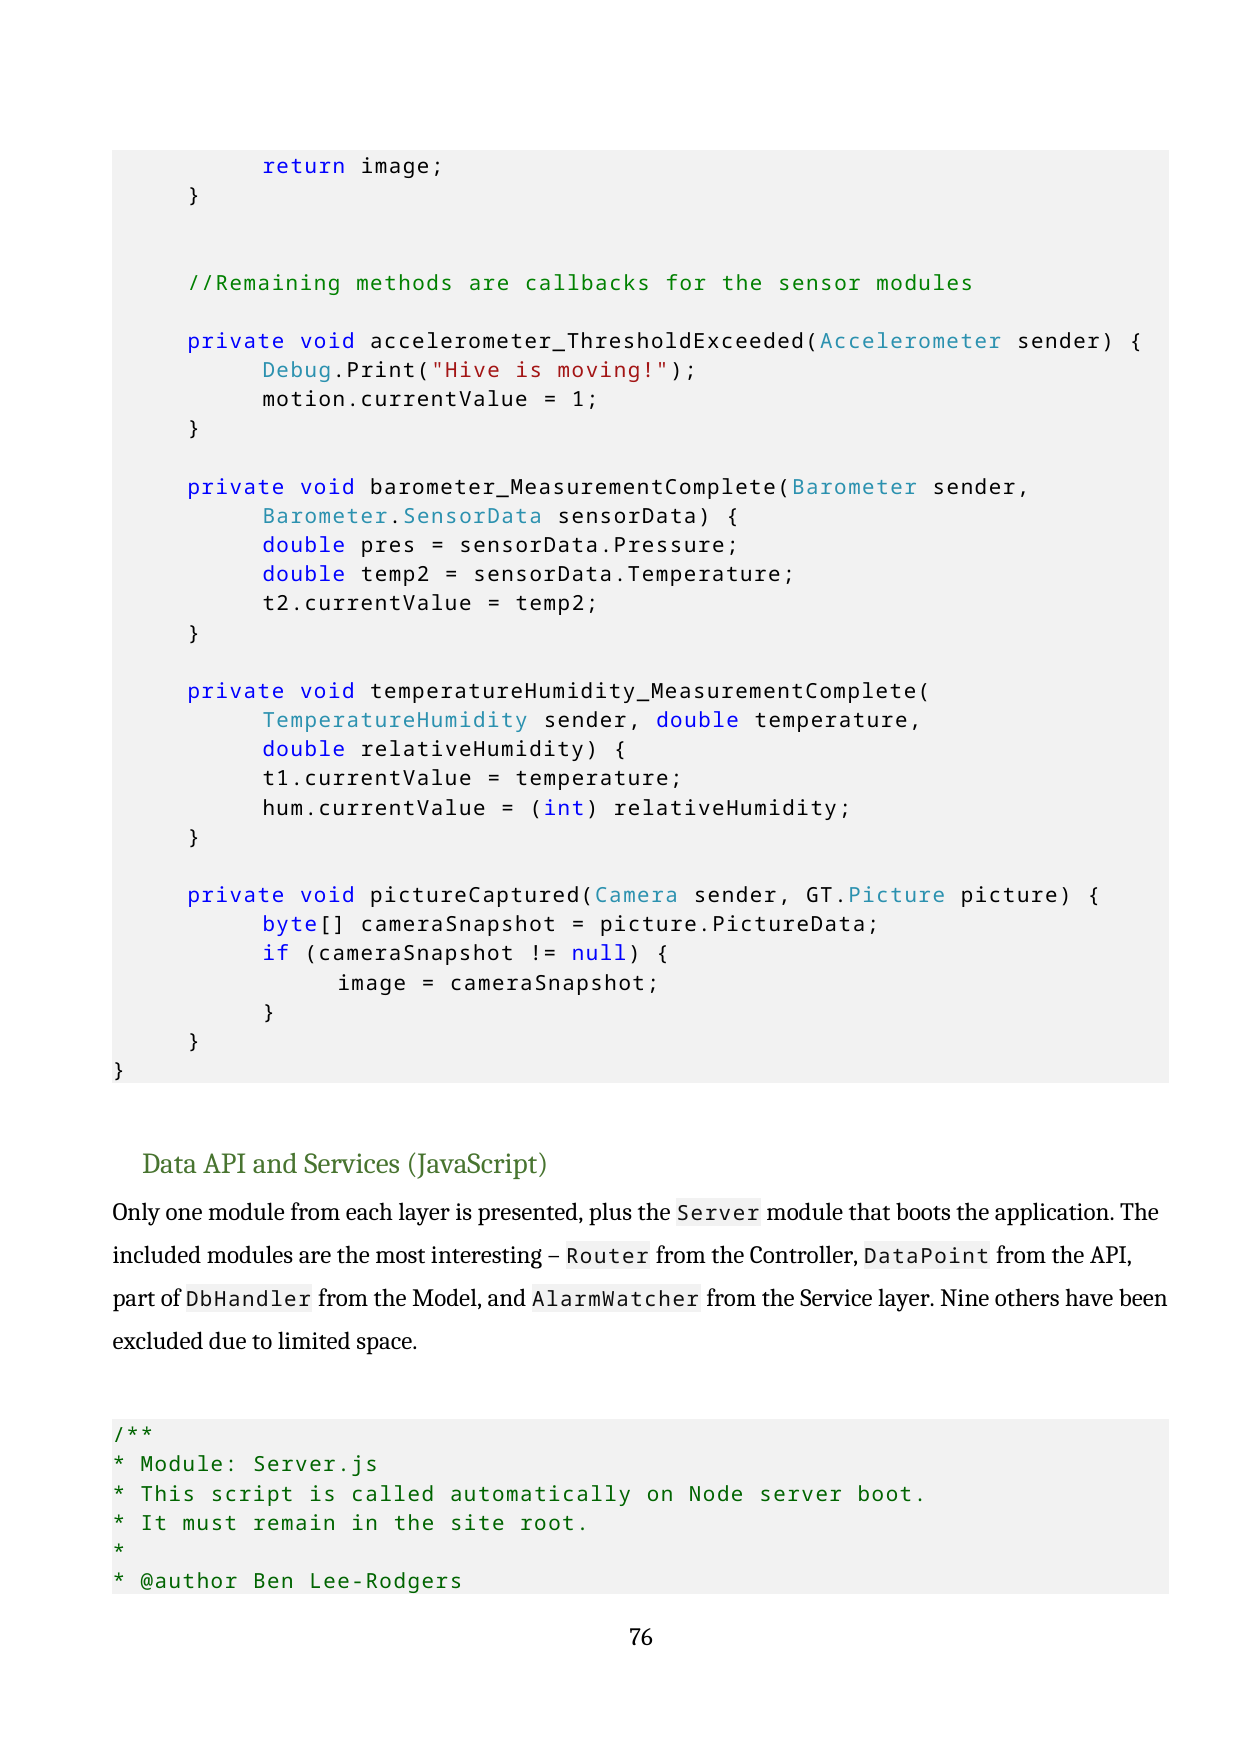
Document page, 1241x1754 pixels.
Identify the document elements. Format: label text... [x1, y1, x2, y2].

subtitle private void pictureCaptured(Camera sender, GT.Picture picture) { [112, 879, 1169, 908]
subtitle } [112, 179, 1169, 208]
subtitle if (cameraSnapshot != null) { [112, 937, 1169, 967]
subtitle double relativeHumidity) { [112, 733, 1169, 762]
subtitle private void temperatureHumidity_MeasurementComplete( [112, 675, 1169, 704]
subtitle } [112, 1054, 1169, 1083]
subtitle } [112, 1025, 1169, 1054]
subtitle } [112, 821, 1169, 850]
subtitle } [112, 996, 1169, 1025]
subtitle * This script is called automatically on Node server boot. [112, 1478, 1169, 1507]
subtitle //Remaining methods are callbacks for the sensor modules [112, 267, 1169, 296]
subtitle t2.currentValue = temp2; [112, 587, 1169, 617]
subtitle return image; [112, 150, 1169, 179]
subtitle double temp2 = sensorData.Temperature; [112, 558, 1169, 587]
subtitle t1.currentValue = temperature; [112, 762, 1169, 792]
subtitle private void barometer_MeasurementComplete(Barometer sender, [112, 471, 1169, 500]
subtitle Barometer.SensorData sensorData) { [112, 500, 1169, 529]
subtitle motion.currentValue = 1; [112, 383, 1169, 412]
subtitle * Module: Server.js [112, 1448, 1169, 1478]
subtitle } [112, 617, 1169, 646]
subtitle /** [112, 1419, 1169, 1448]
subtitle Debug.Print("Hive is moving!"); [112, 354, 1169, 383]
subtitle * It must remain in the site root. [112, 1507, 1169, 1536]
subtitle TemperatureHumidity sender, double temperature, [112, 704, 1169, 733]
subtitle } [112, 412, 1169, 442]
subtitle double pres = sensorData.Pressure; [112, 529, 1169, 558]
subtitle image = cameraSnapshot; [112, 967, 1169, 996]
subtitle * [112, 1536, 1169, 1565]
subtitle hum.currentValue = (int) relativeHumidity; [112, 792, 1169, 821]
text Only one module from each layer is presented, plus the Server module that boots the application. The included modules are the most interesting – Router from the Controller, DataPoint from the API, part of DbHandler from the Model, and AlarmWatcher from the Service layer. Nine others have been excluded due to limited space. [112, 1198, 1169, 1356]
subtitle byte[] cameraSnapshot = picture.PictureData; [112, 908, 1169, 937]
subtitle Data API and Services (JavaScript) [142, 1147, 1169, 1181]
subtitle * @author Ben Lee-Rodgers [112, 1565, 1169, 1594]
subtitle private void accelerometer_ThresholdExceeded(Accelerometer sender) { [112, 325, 1169, 354]
